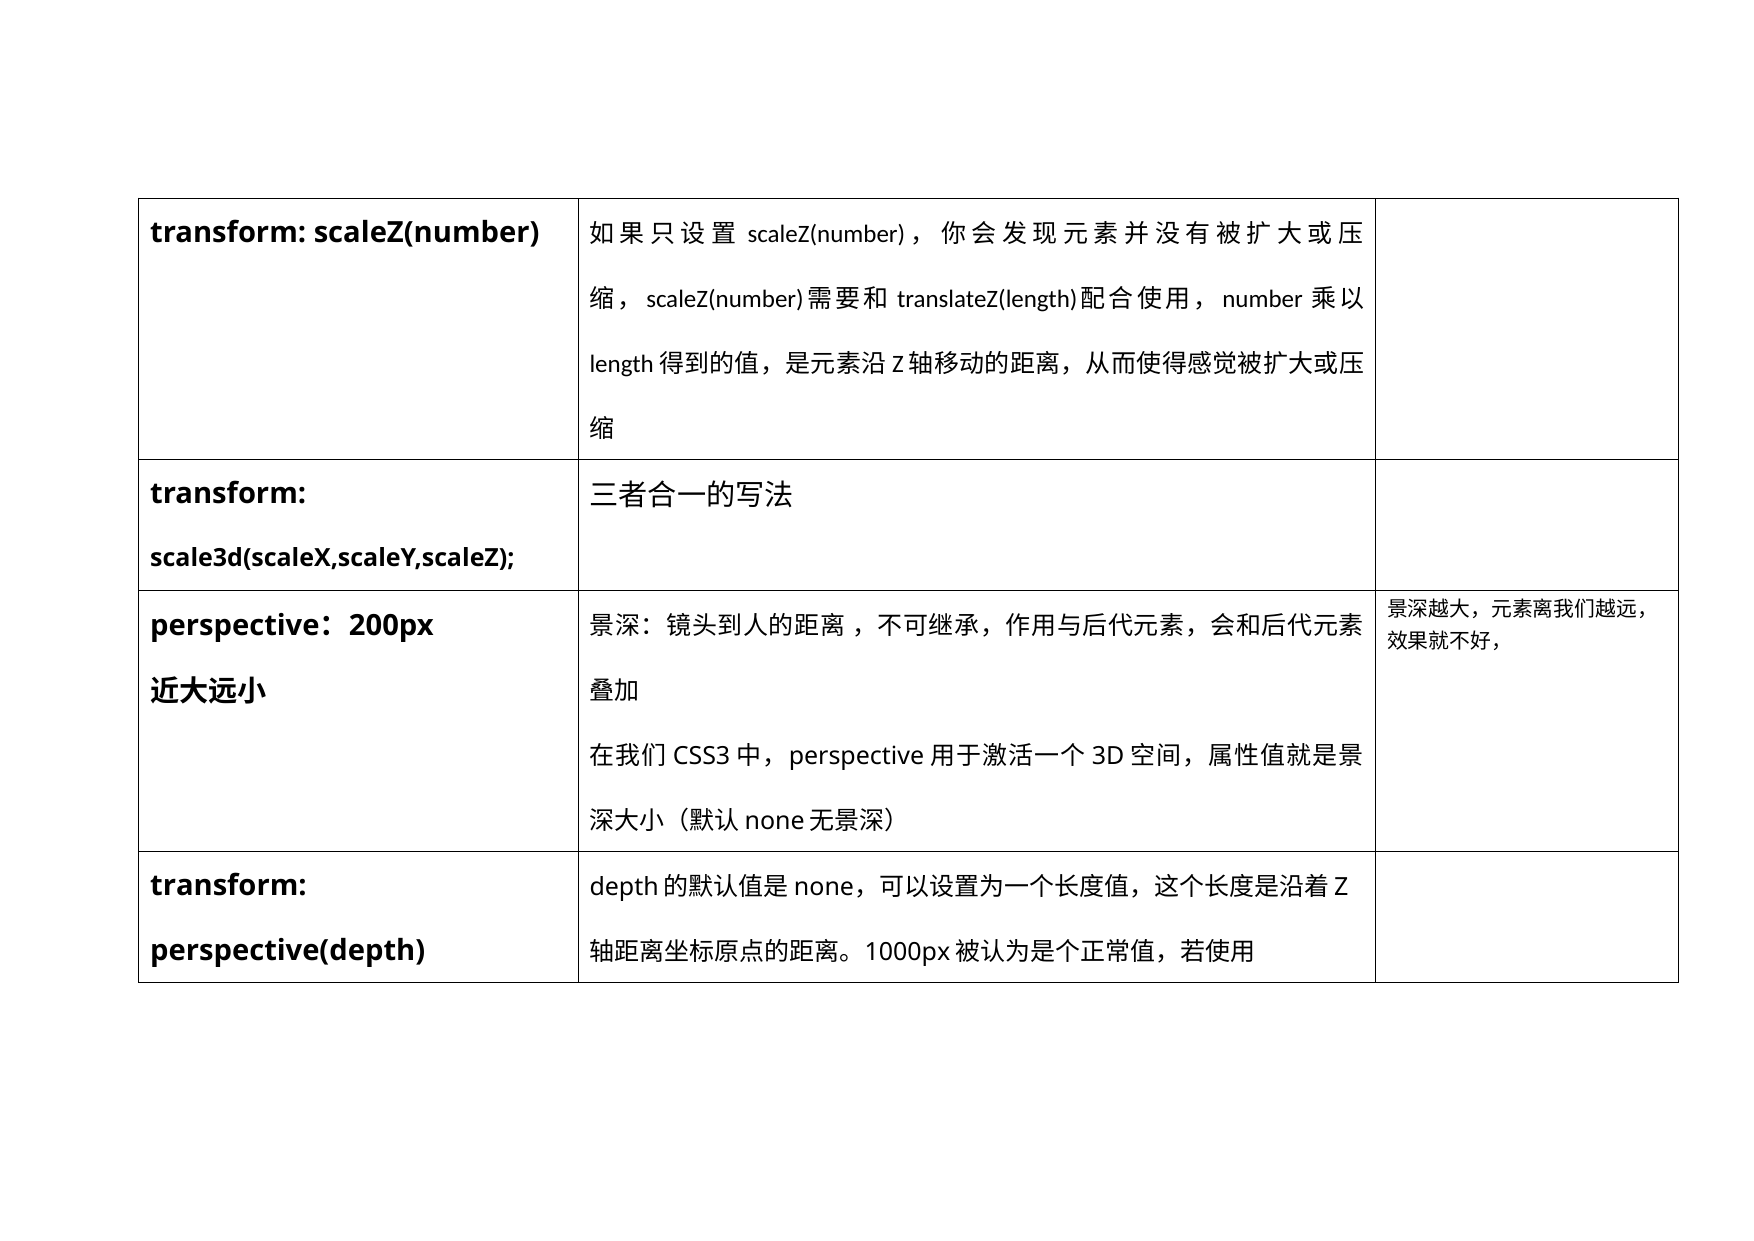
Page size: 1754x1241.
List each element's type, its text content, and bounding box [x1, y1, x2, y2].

table_cell [1376, 852, 1678, 982]
table_cell 景深：镜头到人的距离 ，不可继承，作用与后代元素，会和后代元素叠加 在我们CSS3中，perspective用于激活一个3D空间，属性值就是景深大小（默认none无景深） [579, 591, 1375, 851]
table_cell perspective：200px 近大远小 [139, 591, 578, 851]
table_cell 如果只设置scaleZ(number)，你会发现元素并没有被扩大或压缩，scaleZ(number)需要和translateZ(length)配合使用，number乘以length得到的值，是元素沿Z轴移动的距离，从而使得感觉被扩大或压缩 [579, 199, 1375, 459]
table_cell [1376, 460, 1678, 590]
table_cell 景深越大，元素离我们越远，效果就不好， [1376, 591, 1678, 851]
table_cell transform: scaleZ(number) [139, 199, 578, 459]
table_cell 三者合一的写法 [579, 460, 1375, 590]
table_cell transform: scale3d(scaleX,scaleY,scaleZ); [139, 460, 578, 590]
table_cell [139, 852, 578, 982]
table_cell [1376, 199, 1678, 459]
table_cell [579, 852, 1375, 982]
